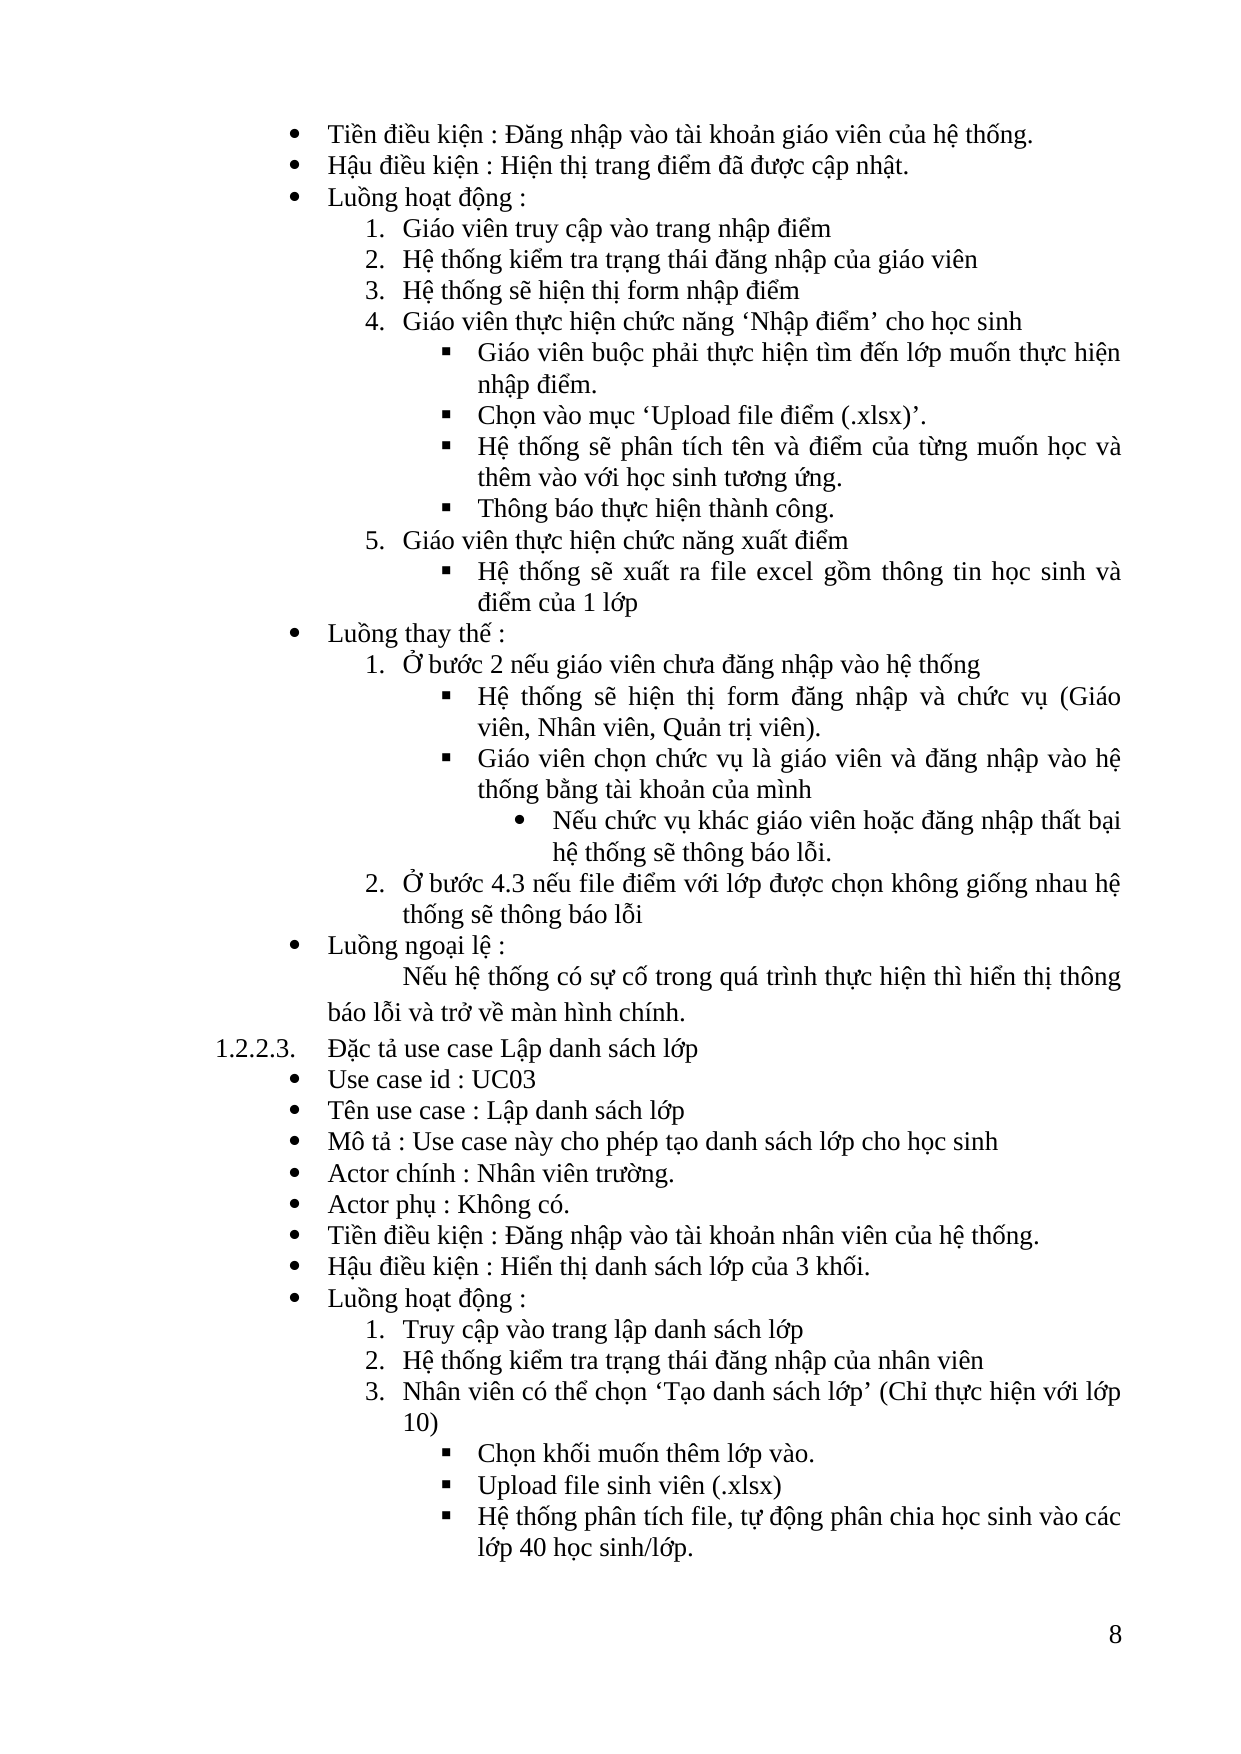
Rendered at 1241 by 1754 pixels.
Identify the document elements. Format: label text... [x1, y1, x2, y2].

list Hệ thống sẽ hiện thị form đăng nhập và chức vụ (Giáo viên, Nhân viên, Quản trị viên). [440, 680, 1122, 742]
list Tiền điều kiện : Đăng nhập vào tài khoản nhân viên của hệ thống. [290, 1219, 1122, 1251]
list Hệ thống sẽ phân tích tên và điểm của từng muốn học và thêm vào với học sinh tương ứng. [440, 430, 1122, 492]
list Giáo viên thực hiện chức năng ‘Nhập điểm’ cho học sinh [365, 305, 1122, 336]
list Mô tả : Use case này cho phép tạo danh sách lớp cho học sinh [290, 1126, 1122, 1157]
list Luồng ngoại lệ : [290, 929, 1122, 960]
list Hệ thống kiểm tra trạng thái đăng nhập của nhân viên [365, 1344, 1122, 1375]
list Actor chính : Nhân viên trường. [290, 1157, 1122, 1188]
list Giáo viên buộc phải thực hiện tìm đến lớp muốn thực hiện nhập điểm. [440, 336, 1122, 399]
list Chọn khối muốn thêm lớp vào. [440, 1438, 1122, 1469]
list Nhân viên có thể chọn ‘Tạo danh sách lớp’ (Chỉ thực hiện với lớp 10) [365, 1375, 1122, 1438]
list Chọn vào mục ‘Upload file điểm (.xlsx)’. [440, 399, 1122, 430]
list Truy cập vào trang lập danh sách lớp [365, 1313, 1122, 1344]
list Ở bước 4.3 nếu file điểm với lớp được chọn không giống nhau hệ thống sẽ thông báo lỗi [365, 867, 1122, 929]
list Upload file sinh viên (.xlsx) [440, 1469, 1122, 1500]
list Giáo viên truy cập vào trang nhập điểm [365, 212, 1122, 243]
list Tiền điều kiện : Đăng nhập vào tài khoản giáo viên của hệ thống. [290, 118, 1122, 149]
list Hệ thống sẽ xuất ra file excel gồm thông tin học sinh và điểm của 1 lớp [440, 555, 1122, 617]
list Luồng hoạt động : [290, 181, 1122, 212]
list Đặc tả use case Lập danh sách lớp [215, 1032, 1122, 1063]
list Tên use case : Lập danh sách lớp [290, 1094, 1122, 1126]
list Hậu điều kiện : Hiển thị danh sách lớp của 3 khối. [290, 1251, 1122, 1282]
list Thông báo thực hiện thành công. [440, 492, 1122, 524]
list Luồng hoạt động : [290, 1282, 1122, 1313]
list Giáo viên chọn chức vụ là giáo viên và đăng nhập vào hệ thống bằng tài khoản của mình [440, 742, 1122, 804]
list Giáo viên thực hiện chức năng xuất điểm [365, 524, 1122, 555]
list Nếu chức vụ khác giáo viên hoặc đăng nhập thất bại hệ thống sẽ thông báo lỗi. [515, 804, 1122, 867]
list Nếu hệ thống có sự cố trong quá trình thực hiện thì hiển thị thông báo lỗi và trở về màn hình chính. [327, 960, 1122, 1027]
list Hệ thống phân tích file, tự động phân chia học sinh vào các lớp 40 học sinh/lớp. [440, 1500, 1122, 1562]
list Hậu điều kiện : Hiện thị trang điểm đã được cập nhật. [290, 149, 1122, 181]
list Luồng thay thế : [290, 617, 1122, 648]
list Actor phụ : Không có. [290, 1188, 1122, 1219]
list Ở bước 2 nếu giáo viên chưa đăng nhập vào hệ thống [365, 648, 1122, 680]
list Hệ thống sẽ hiện thị form nhập điểm [365, 274, 1122, 305]
list Hệ thống kiểm tra trạng thái đăng nhập của giáo viên [365, 243, 1122, 274]
list Use case id : UC03 [290, 1063, 1122, 1094]
